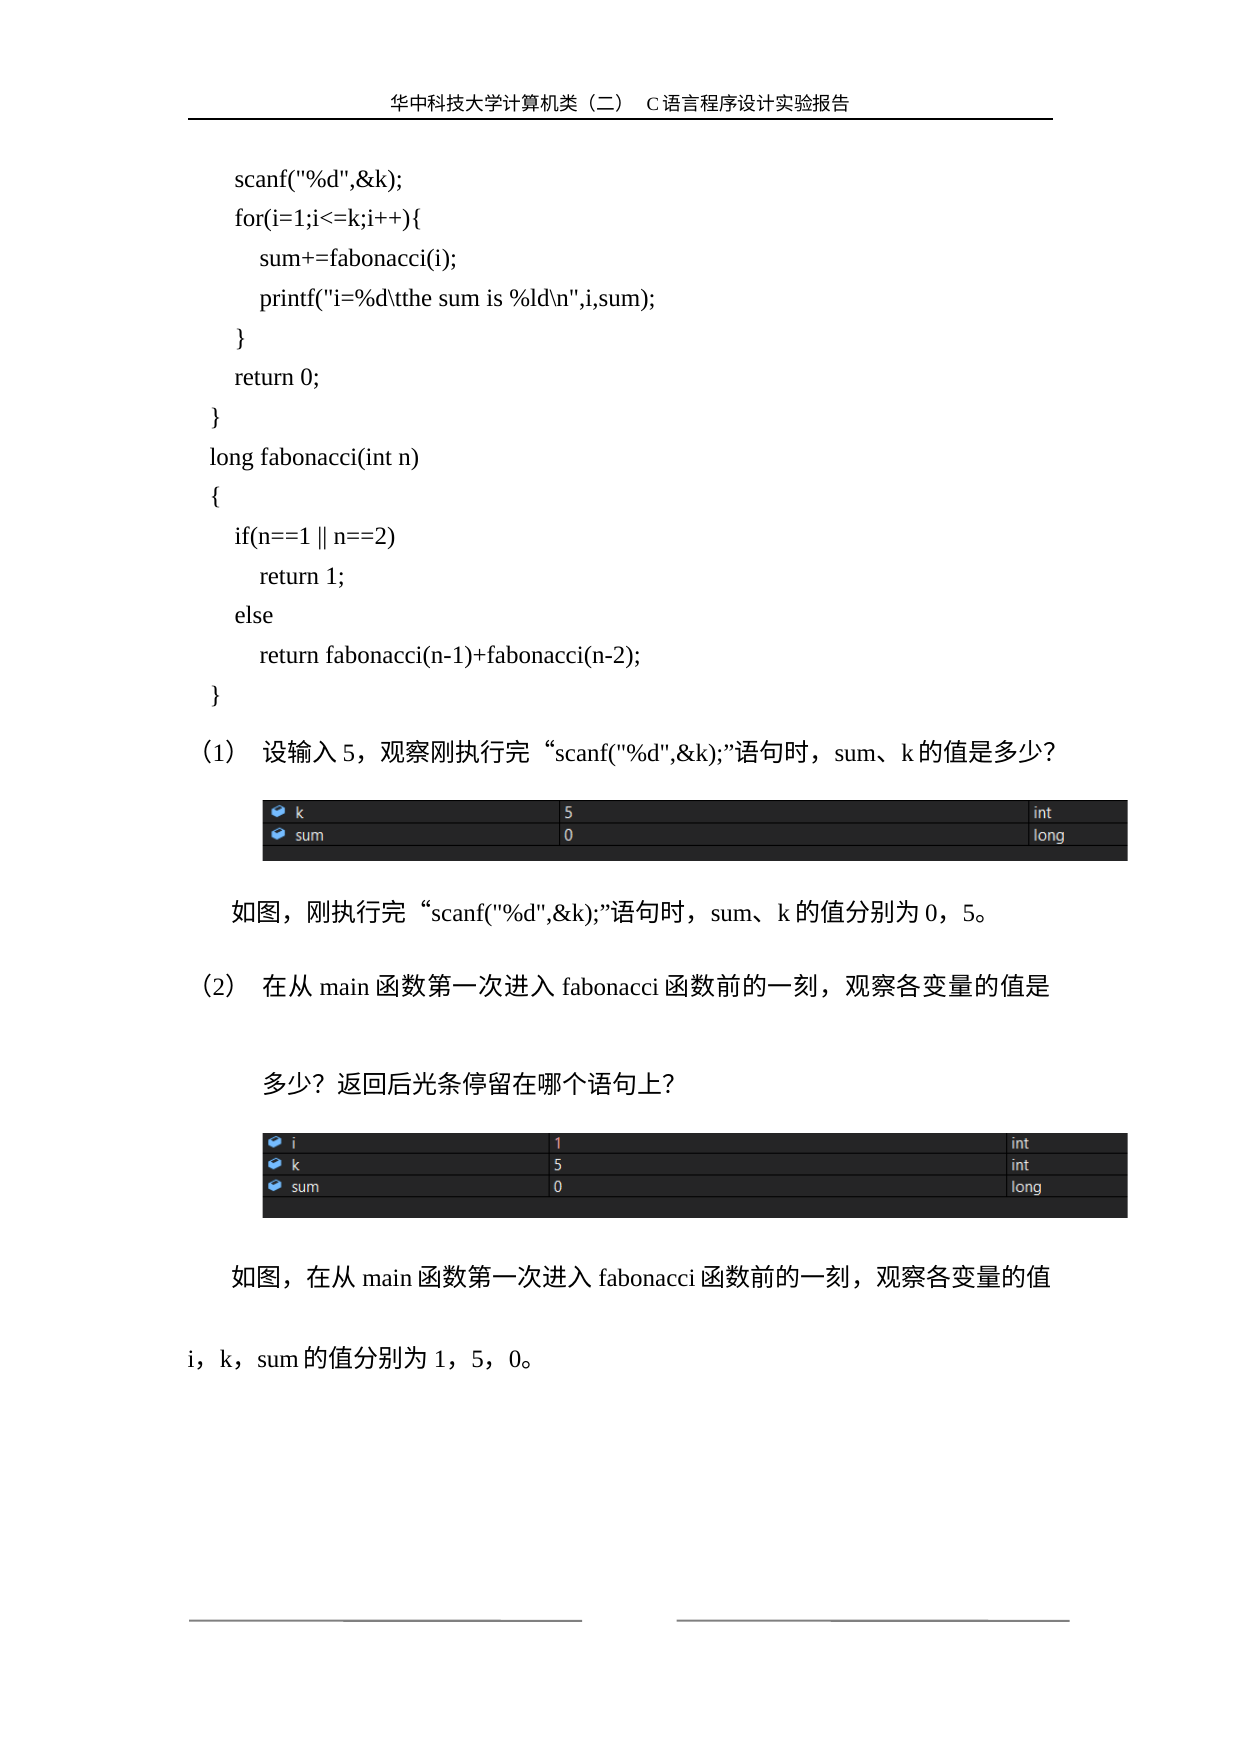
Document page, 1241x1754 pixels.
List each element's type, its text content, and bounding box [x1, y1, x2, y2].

picture [262, 1133, 1128, 1218]
text else [209, 598, 1053, 631]
text return 0; [209, 360, 1053, 393]
text scanf("%d",&k); [209, 162, 1053, 194]
text for(i=1;i<=k;i++){ [209, 202, 1053, 234]
list 在从main函数第一次进入fabonacci函数前的一刻，观察各变量的值是多少？返回后光条停留在哪个语句上？ [187, 952, 1053, 1115]
text } [209, 678, 1053, 710]
text printf("i=%d\tthe sum is %ld\n",i,sum); [209, 281, 1053, 313]
text 如图，刚执行完“scanf("%d",&k);”语句时，sum、k的值分别为0，5。 [187, 878, 1053, 943]
text 如图，在从main函数第一次进入fabonacci函数前的一刻，观察各变量的值i，k，sum的值分别为1，5，0。 [187, 1243, 1053, 1389]
text return 1; [209, 559, 1053, 591]
text } [209, 400, 1053, 433]
text long fabonacci(int n) [209, 440, 1053, 472]
text } [209, 321, 1053, 353]
list 设输入5，观察刚执行完“scanf("%d",&k);”语句时，sum、k的值是多少？ [187, 718, 1053, 783]
text sum+=fabonacci(i); [209, 241, 1053, 274]
text { [209, 479, 1053, 512]
picture [262, 800, 1128, 861]
text if(n==1 || n==2) [209, 519, 1053, 552]
text return fabonacci(n-1)+fabonacci(n-2); [209, 638, 1053, 671]
